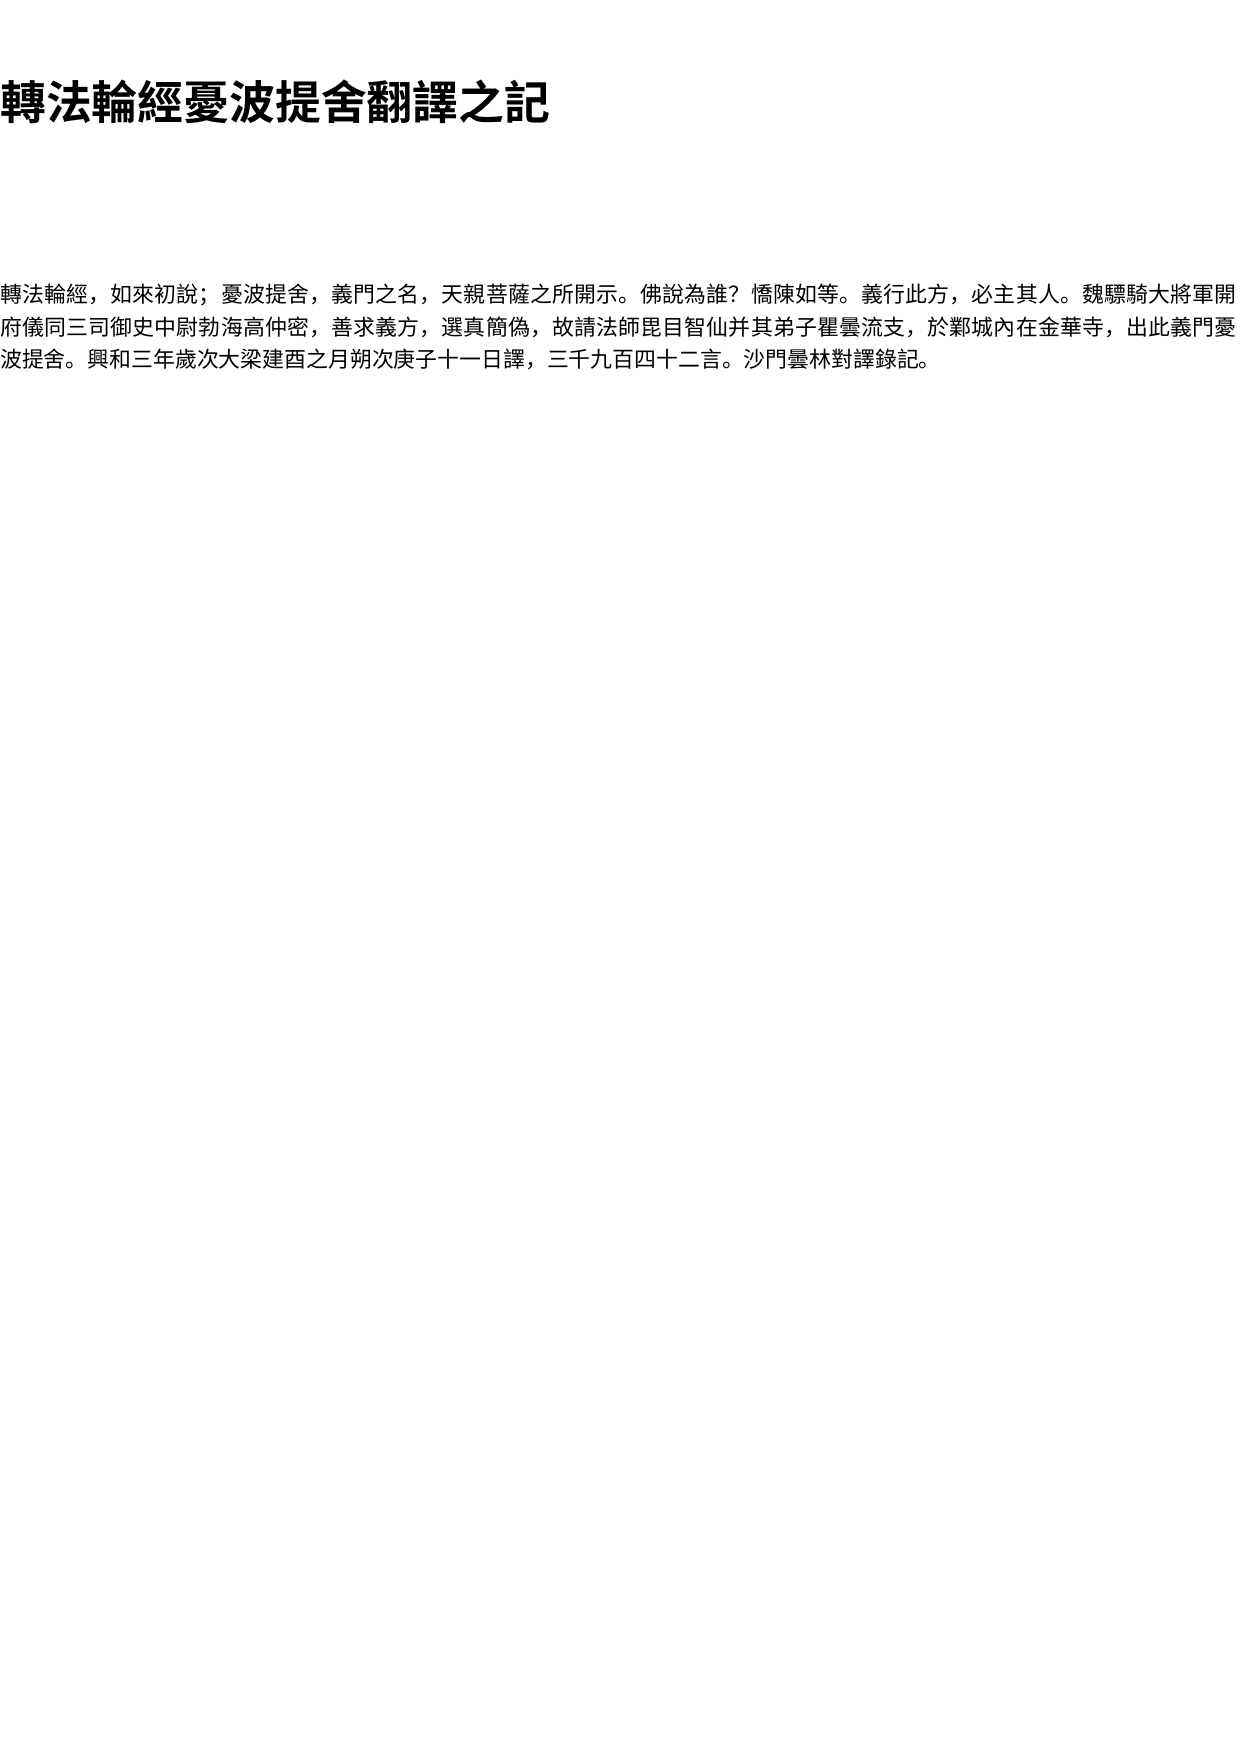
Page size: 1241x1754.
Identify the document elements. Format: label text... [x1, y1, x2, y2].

text 轉法輪經，如來初說；憂波提舍，義門之名，天親菩薩之所開示。佛說為誰？憍陳如等。義行此方，必主其人。魏驃騎大將軍開府儀同三司御史中尉勃海高仲密，善求義方，選真簡偽，故請法師毘目智仙并其弟子瞿曇流支，於鄴城內在金華寺，出此義門憂波提舍。興和三年歲次大梁建酉之月朔次庚子十一日譯，三千九百四十二言。沙門曇林對譯錄記。 [0, 277, 1240, 374]
subtitle 轉法輪經憂波提舍翻譯之記 [0, 51, 1240, 149]
